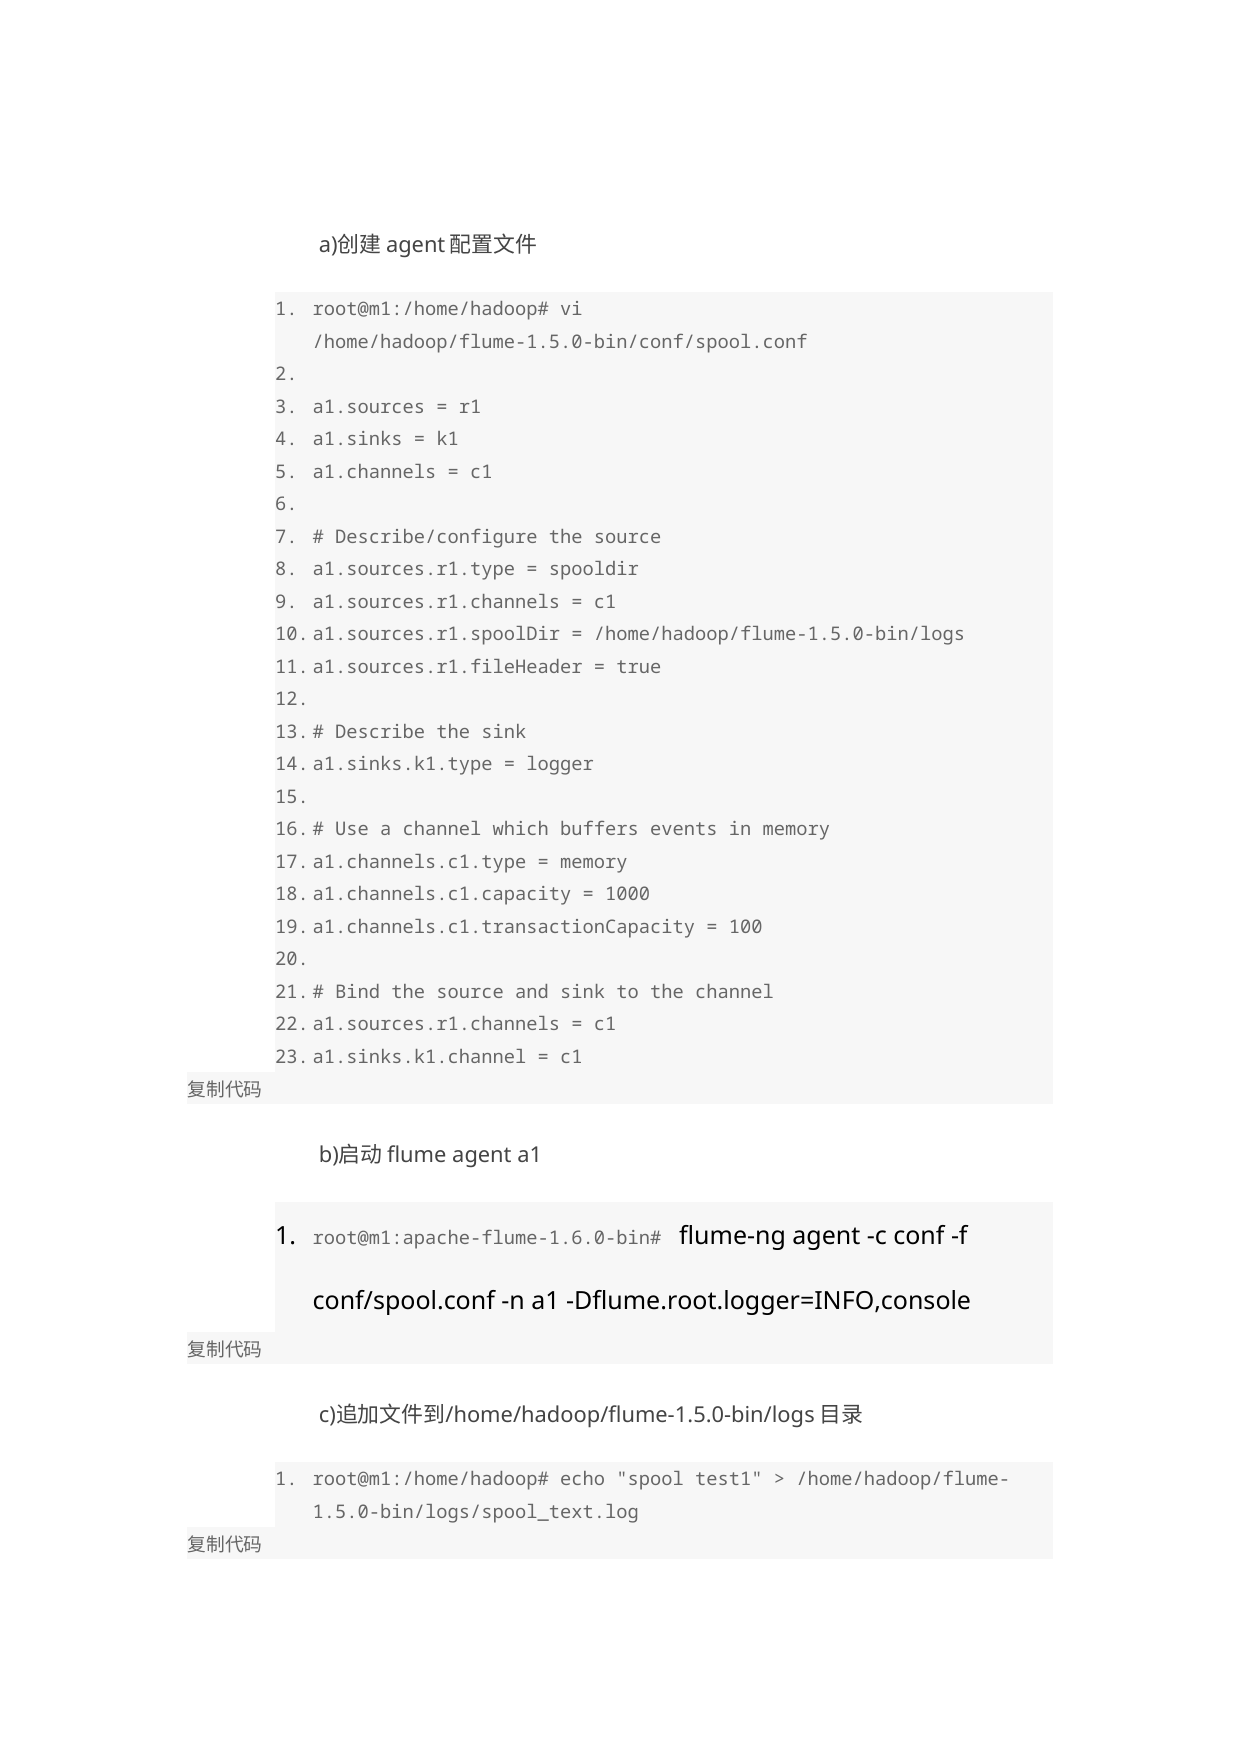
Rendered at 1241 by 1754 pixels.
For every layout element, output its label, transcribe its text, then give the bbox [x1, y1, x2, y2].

list a1.channels.c1.capacity = 1000 [275, 877, 1053, 909]
text 复制代码 [187, 1332, 1053, 1364]
list root@m1:/home/hadoop# vi /home/hadoop/flume-1.5.0-bin/conf/spool.conf [275, 292, 1053, 357]
list # Use a channel which buffers events in memory [275, 812, 1053, 844]
list a1.sources.r1.fileHeader = true [275, 649, 1053, 682]
list root@m1:/home/hadoop# echo "spool test1" > /home/hadoop/flume-1.5.0-bin/logs/spool_text.log [275, 1462, 1053, 1527]
list a1.sinks.k1.channel = c1 [275, 1039, 1053, 1072]
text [187, 162, 1053, 292]
text 复制代码 [187, 1072, 1053, 1104]
list # Bind the source and sink to the channel [275, 974, 1053, 1007]
list a1.sources.r1.channels = c1 [275, 584, 1053, 617]
list # Describe the sink [275, 714, 1053, 747]
text 复制代码 [187, 1527, 1053, 1559]
list a1.sources = r1 [275, 389, 1053, 422]
list a1.sinks = k1 [275, 422, 1053, 454]
list # Describe/configure the source [275, 519, 1053, 552]
list a1.channels.c1.type = memory [275, 844, 1053, 877]
text c)追加文件到/home/hadoop/flume-1.5.0-bin/logs目录 [187, 1364, 1053, 1462]
text b)启动flume agent a1 [187, 1104, 1053, 1169]
list a1.sources.r1.channels = c1 [275, 1007, 1053, 1039]
list a1.channels.c1.transactionCapacity = 100 [275, 909, 1053, 942]
list a1.sources.r1.spoolDir = /home/hadoop/flume-1.5.0-bin/logs [275, 617, 1053, 649]
list a1.sources.r1.type = spooldir [275, 552, 1053, 584]
list a1.channels = c1 [275, 454, 1053, 487]
list root@m1:apache-flume-1.6.0-bin# flume-ng agent -c conf -f conf/spool.conf -n a1 -Dflume.root.logger=INFO,console [275, 1202, 1053, 1332]
list a1.sinks.k1.type = logger [275, 747, 1053, 779]
